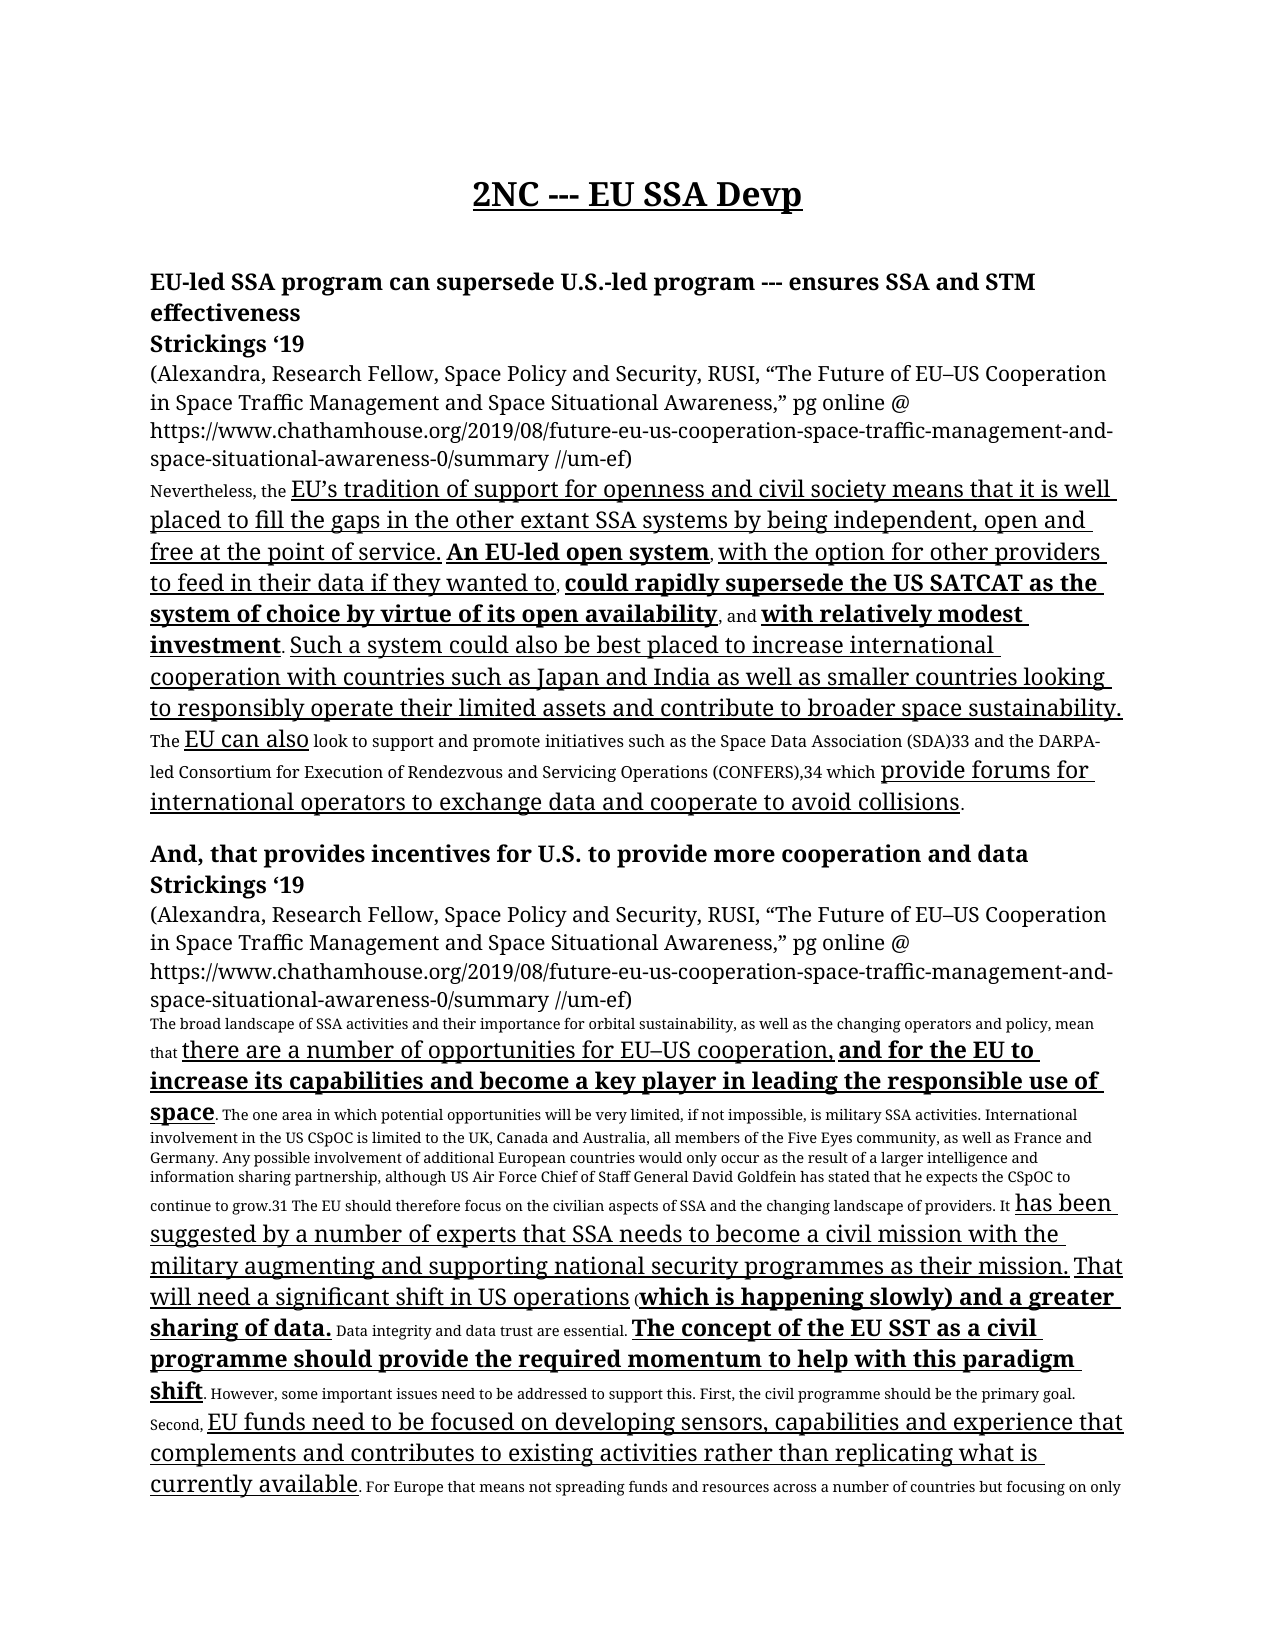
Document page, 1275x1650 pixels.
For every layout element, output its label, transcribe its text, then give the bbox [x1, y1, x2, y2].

text EU-led SSA program can supersede U.S.-led program --- ensures SSA and STM effectiveness [150, 266, 1125, 328]
text Strickings ‘19 [150, 869, 1125, 900]
text Strickings ‘19 [150, 328, 1125, 359]
text Nevertheless, the EU’s tradition of support for openness and civil society means that it is well placed to fill the gaps in the other extant SSA systems by being independent, open and free at the point of service. An EU-led open system, with the option for other providers to feed in their data if they wanted to, could rapidly supersede the US SATCAT as the system of choice by virtue of its open availability, and with relatively modest investment. Such a system could also be best placed to increase international cooperation with countries such as Japan and India as well as smaller countries looking to responsibly operate their limited assets and contribute to broader space sustainability. The EU can also look to support and promote initiatives such as the Space Data Association (SDA)33 and the DARPA-led Consortium for Execution of Rendezvous and Servicing Operations (CONFERS),34 which provide forums for international operators to exchange data and cooperate to avoid collisions. [150, 473, 1125, 817]
text (Alexandra, Research Fellow, Space Policy and Security, RUSI, “The Future of EU–US Cooperation in Space Traffic Management and Space Situational Awareness,” pg online @ https://www.chathamhouse.org/2019/08/future-eu-us-cooperation-space-traffic-management-and-space-situational-awareness-0/summary //um-ef) [150, 900, 1125, 1014]
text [150, 1014, 1125, 1500]
text 2NC --- EU SSA Devp [150, 171, 1125, 216]
text (Alexandra, Research Fellow, Space Policy and Security, RUSI, “The Future of EU–US Cooperation in Space Traffic Management and Space Situational Awareness,” pg online @ https://www.chathamhouse.org/2019/08/future-eu-us-cooperation-space-traffic-management-and-space-situational-awareness-0/summary //um-ef) [150, 359, 1125, 473]
text And, that provides incentives for U.S. to provide more cooperation and data [150, 838, 1125, 869]
